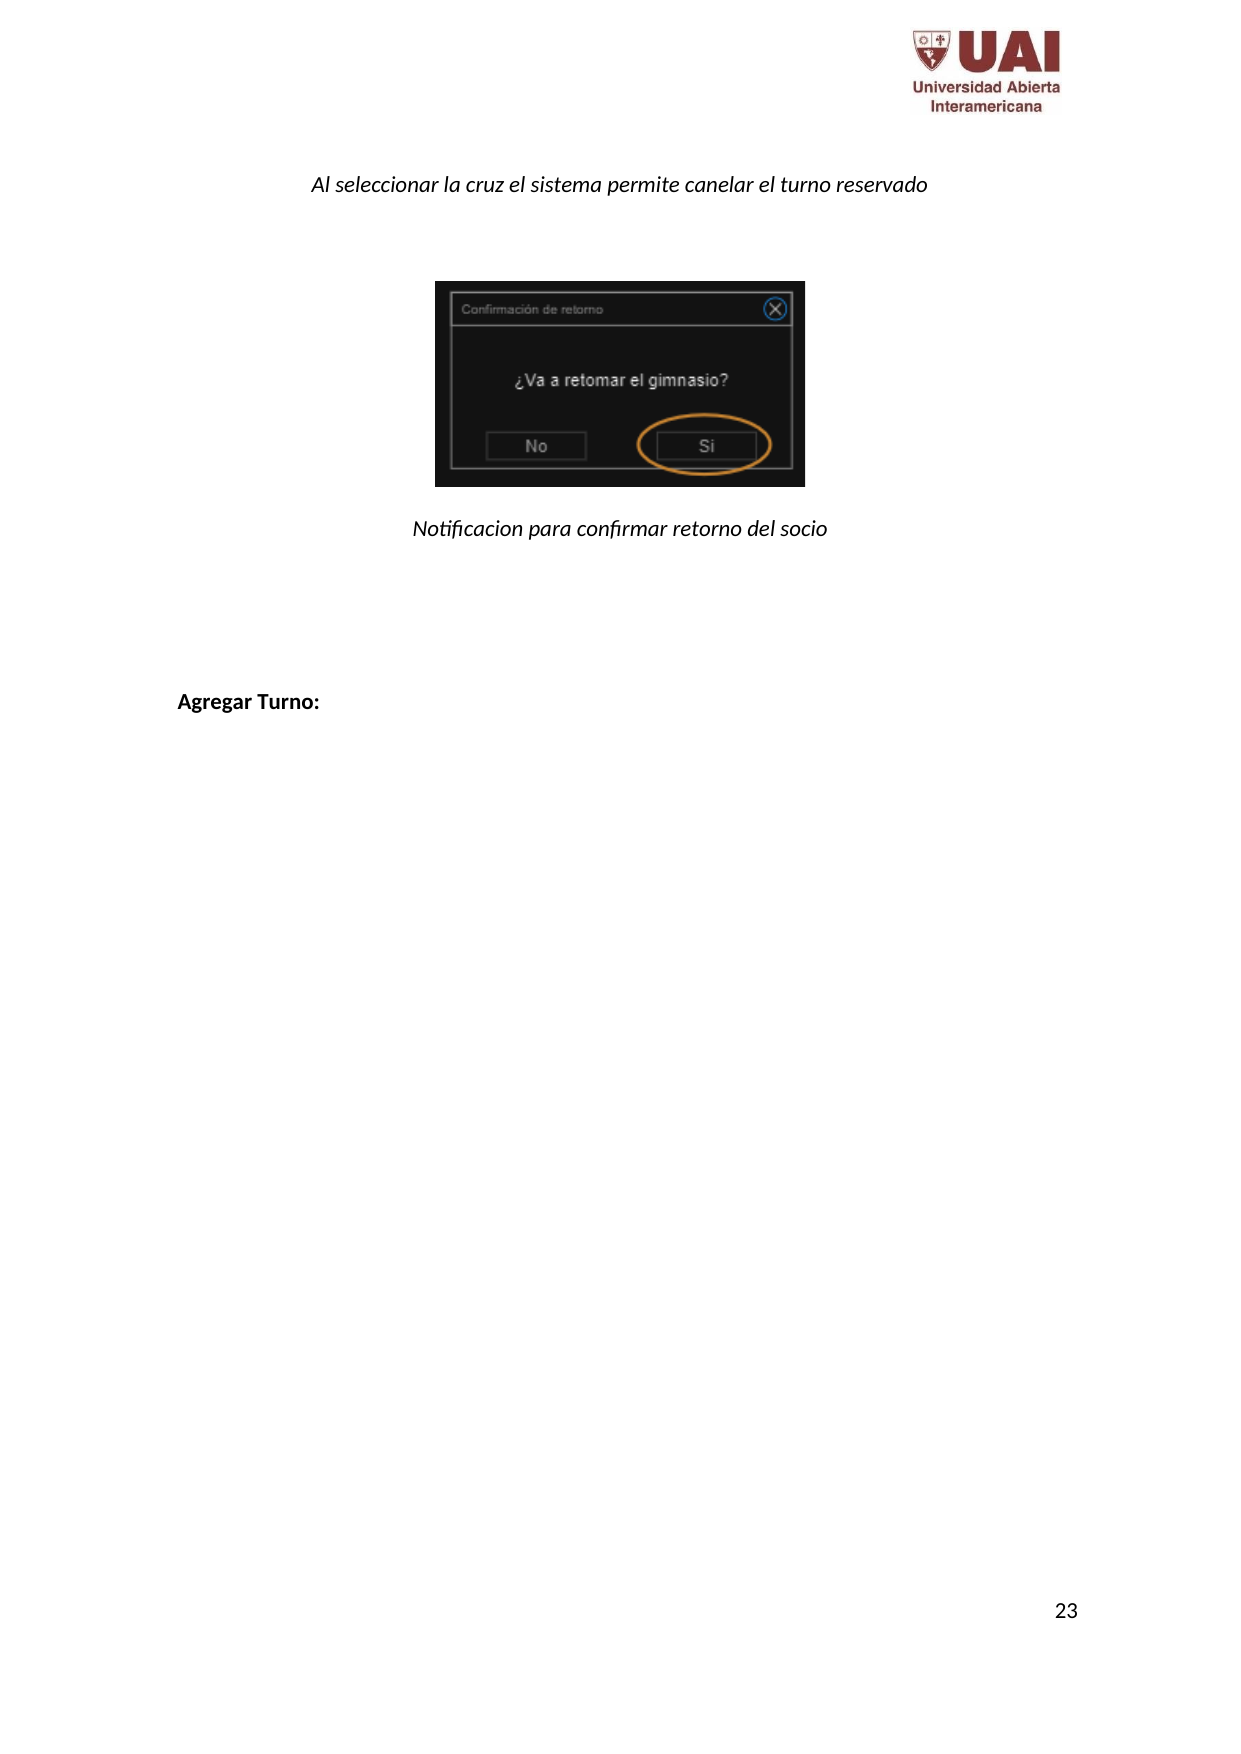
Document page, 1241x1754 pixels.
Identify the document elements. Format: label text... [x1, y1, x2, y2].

text Al seleccionar la cruz el sistema permite canelar el turno reservado [162, 170, 1078, 198]
picture [435, 281, 806, 487]
picture [910, 27, 1062, 115]
text Notificacion para confirmar retorno del socio [162, 514, 1078, 543]
subtitle Agregar Turno: [162, 687, 1078, 715]
